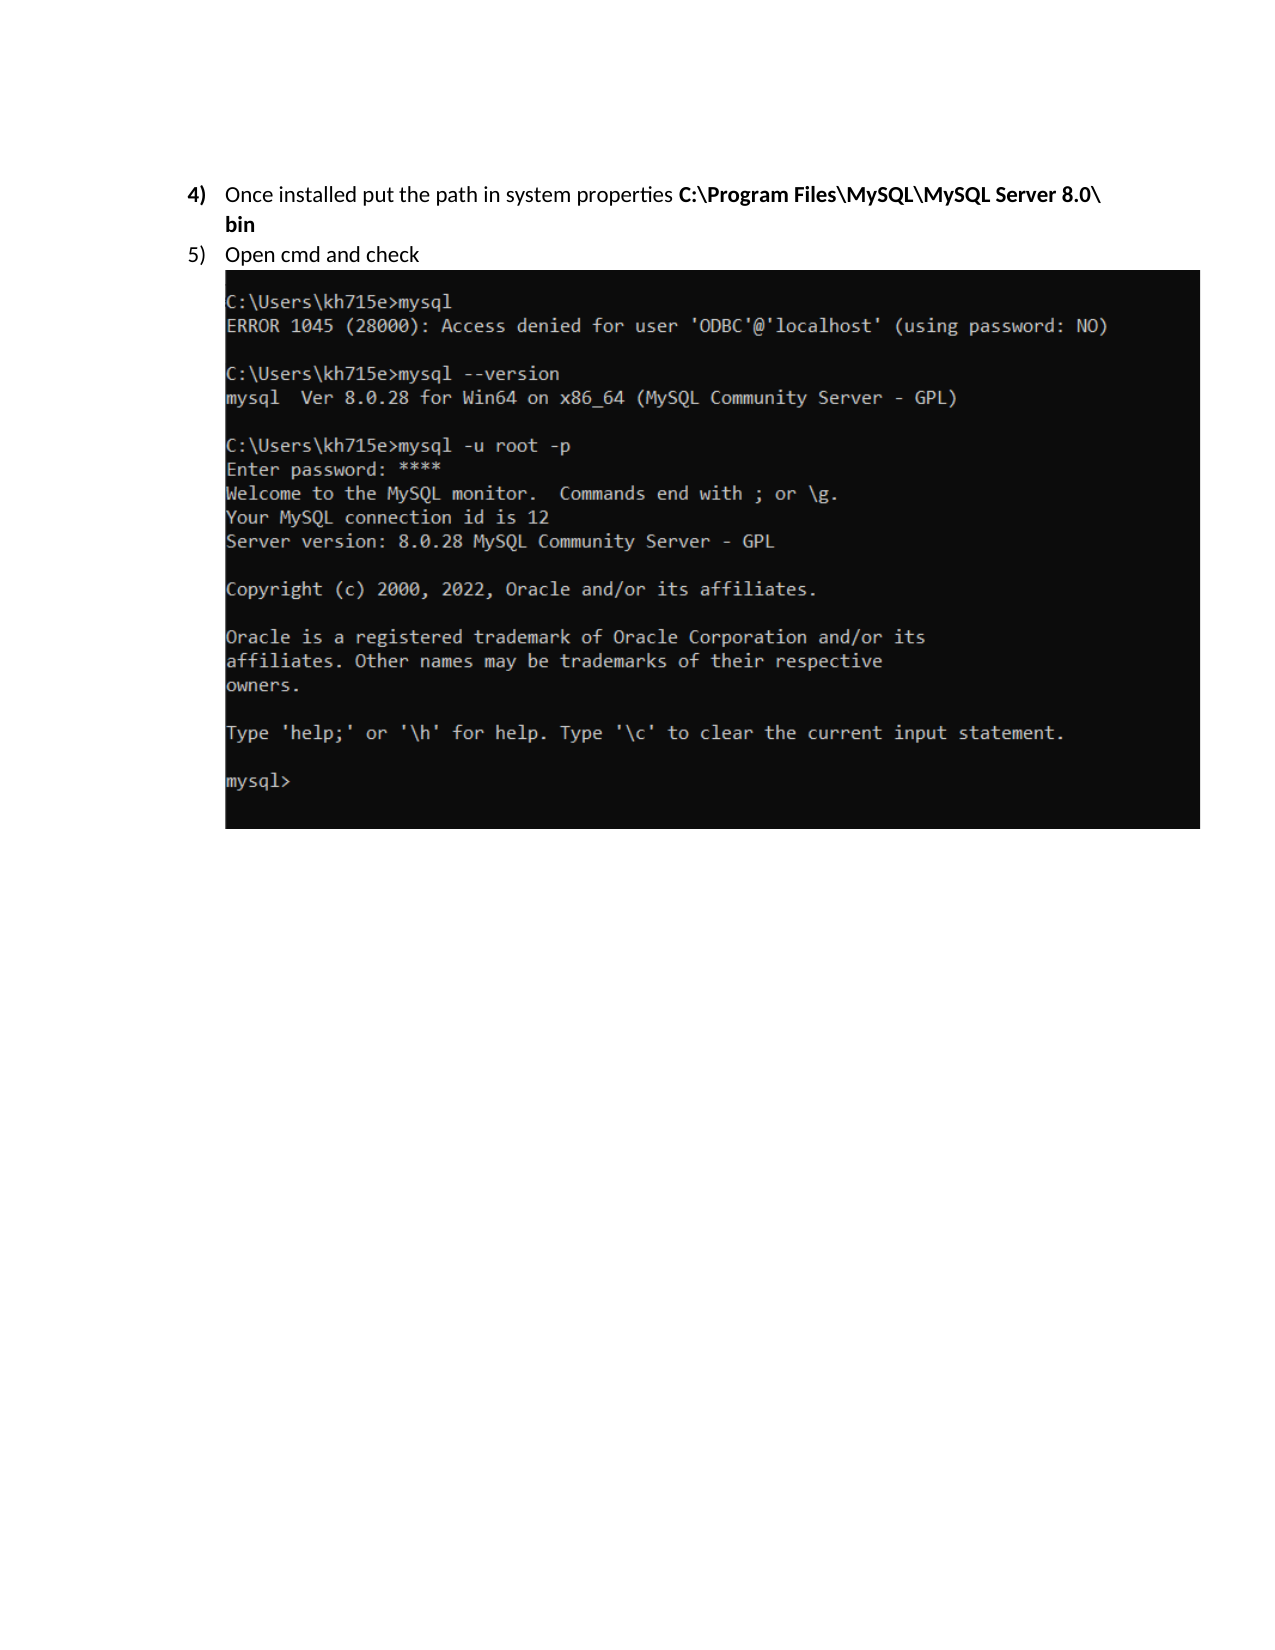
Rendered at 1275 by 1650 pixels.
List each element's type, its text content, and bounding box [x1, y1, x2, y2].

picture [225, 270, 1200, 829]
list Once installed put the path in system properties C:\Program Files\MySQL\MySQL Server 8.0\bin [187, 180, 1125, 238]
list Open cmd and check [187, 241, 1125, 269]
